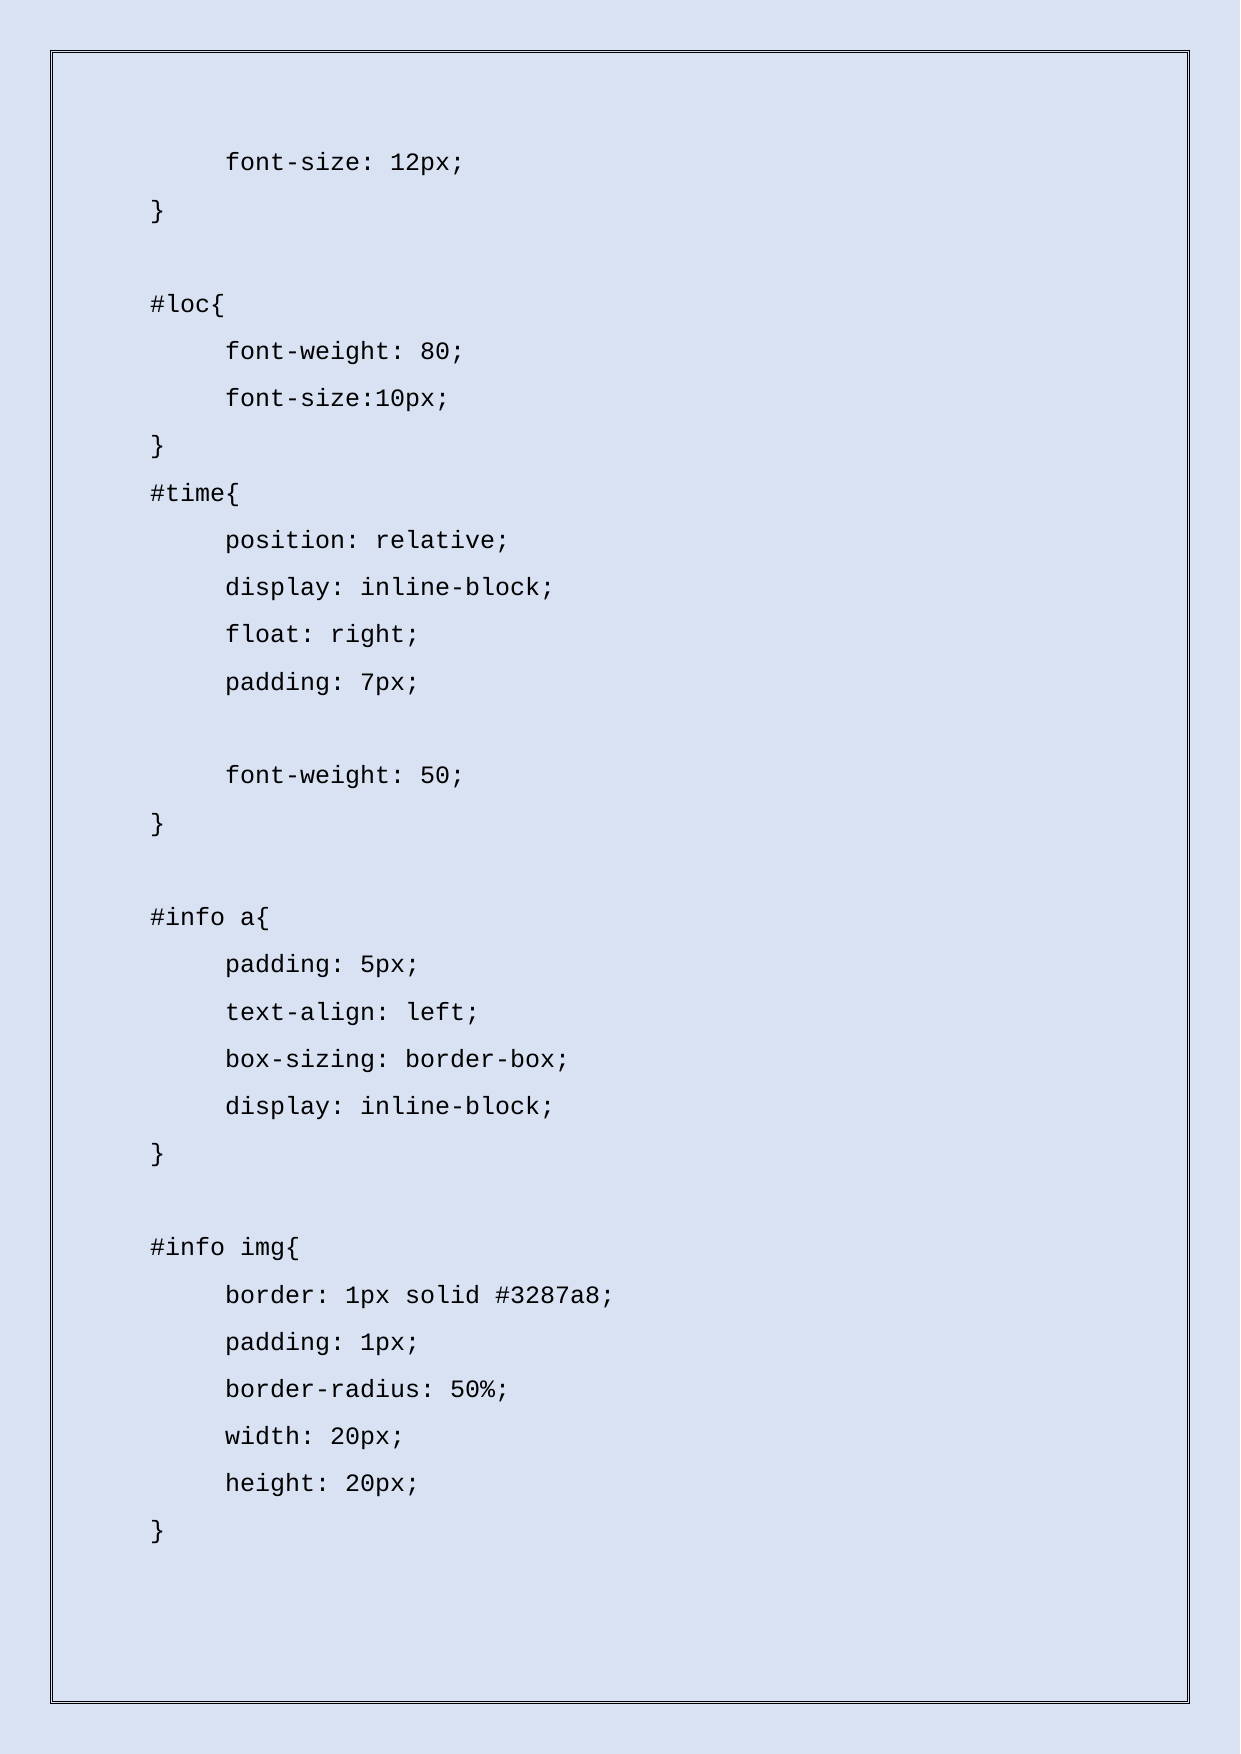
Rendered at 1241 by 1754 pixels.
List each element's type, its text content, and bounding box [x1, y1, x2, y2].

text float: right; [150, 622, 1090, 650]
text font-weight: 80; [150, 339, 1090, 367]
text #time{ [150, 480, 1090, 509]
text border-radius: 50%; [150, 1377, 1090, 1405]
text } [150, 810, 1090, 839]
text #loc{ [150, 292, 1090, 320]
text } [150, 197, 1090, 226]
text padding: 5px; [150, 952, 1090, 980]
text font-weight: 50; [150, 763, 1090, 791]
text display: inline-block; [150, 1093, 1090, 1122]
text text-align: left; [150, 999, 1090, 1027]
text border: 1px solid #3287a8; [150, 1282, 1090, 1311]
text font-size:10px; [150, 386, 1090, 414]
text } [150, 433, 1090, 461]
text } [150, 1141, 1090, 1169]
text padding: 7px; [150, 669, 1090, 697]
text box-sizing: border-box; [150, 1046, 1090, 1074]
text display: inline-block; [150, 575, 1090, 603]
text } [150, 1518, 1090, 1546]
text #info img{ [150, 1235, 1090, 1263]
text width: 20px; [150, 1424, 1090, 1452]
text height: 20px; [150, 1471, 1090, 1499]
text padding: 1px; [150, 1329, 1090, 1358]
text font-size: 12px; [150, 150, 1090, 178]
text position: relative; [150, 527, 1090, 556]
text #info a{ [150, 905, 1090, 933]
